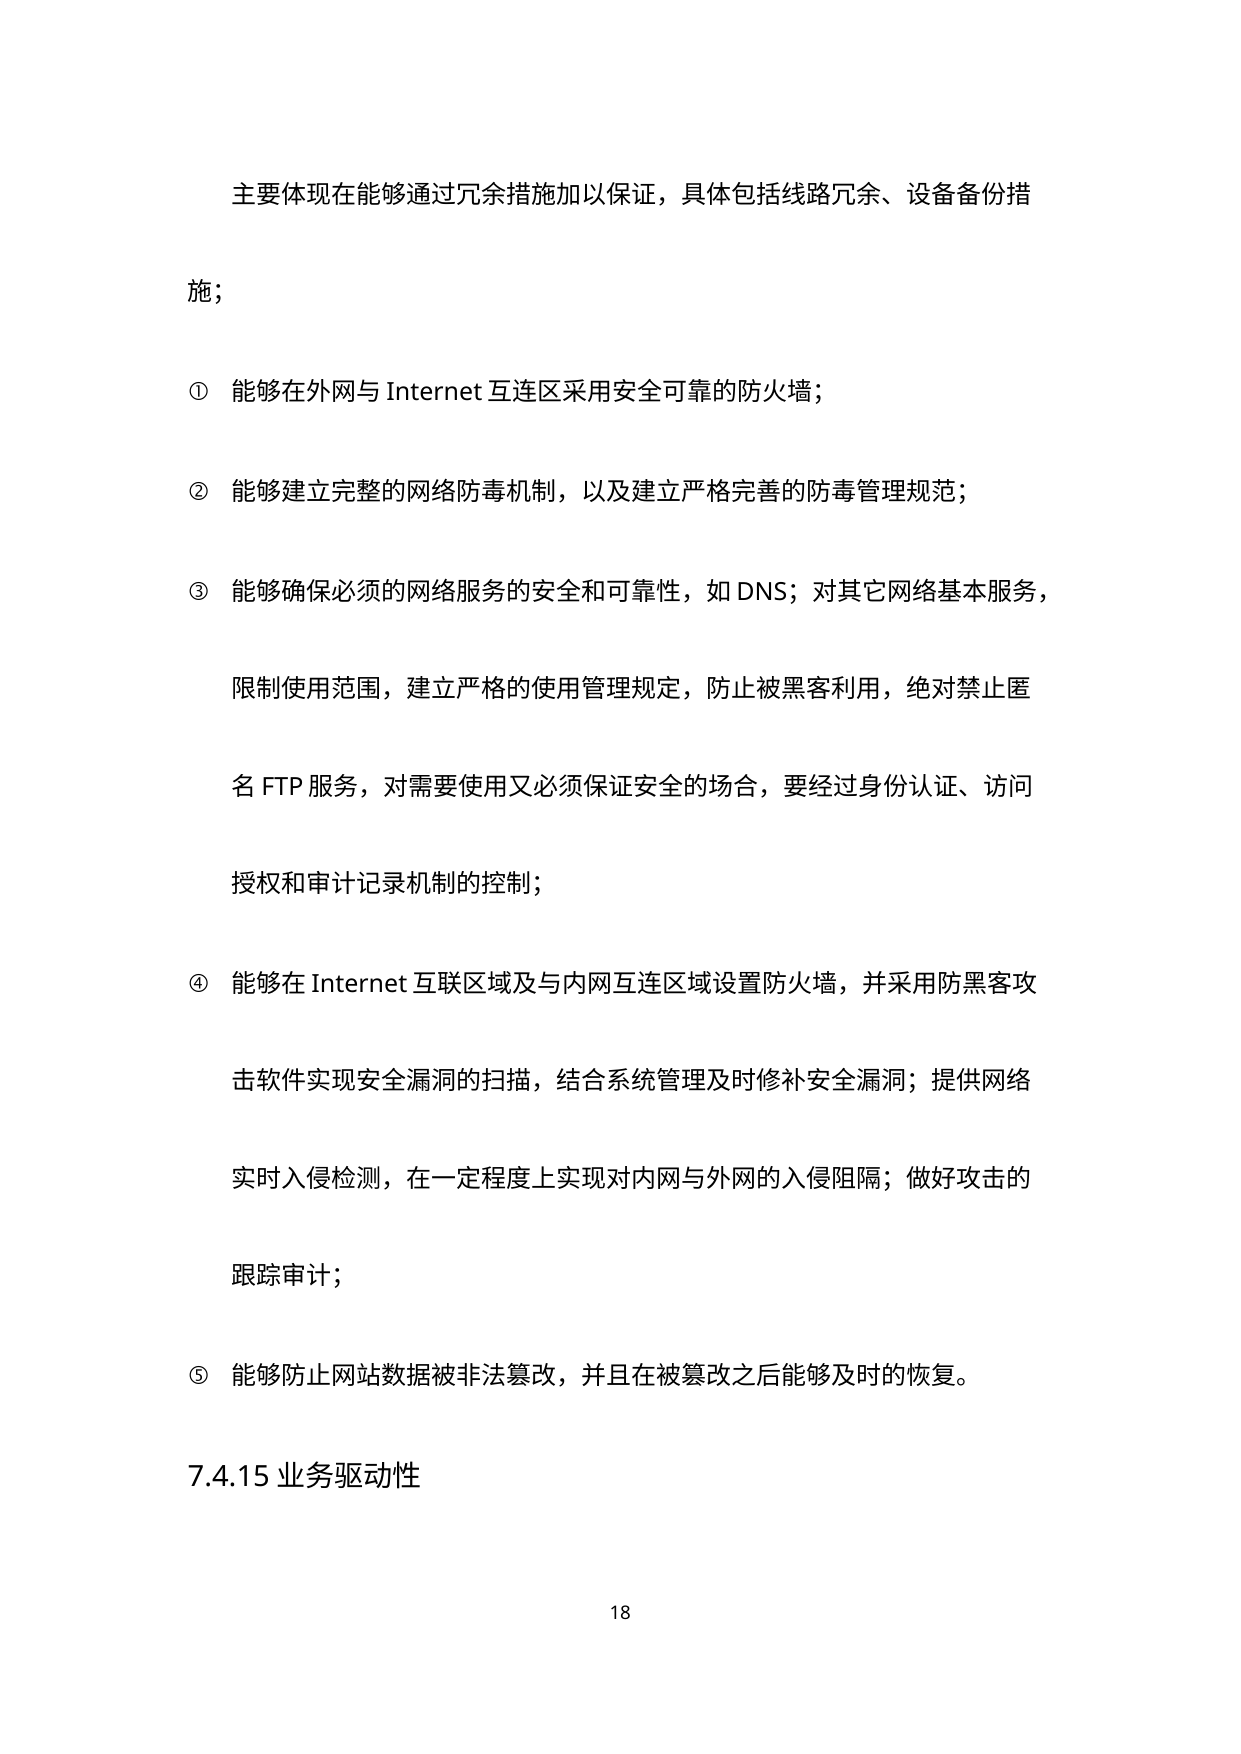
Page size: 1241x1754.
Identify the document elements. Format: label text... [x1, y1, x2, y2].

list 能够防止网站数据被非法篡改，并且在被篡改之后能够及时的恢复。 [187, 1341, 1053, 1406]
list 能够确保必须的网络服务的安全和可靠性，如DNS；对其它网络基本服务，限制使用范围，建立严格的使用管理规定，防止被黑客利用，绝对禁止匿名FTP服务，对需要使用又必须保证安全的场合，要经过身份认证、访问授权和审计记录机制的控制； [187, 557, 1053, 914]
text 7.4.15业务驱动性 [187, 1441, 1053, 1506]
text 主要体现在能够通过冗余措施加以保证，具体包括线路冗余、设备备份措施； [187, 160, 1053, 322]
list 能够在Internet互联区域及与内网互连区域设置防火墙，并采用防黑客攻击软件实现安全漏洞的扫描，结合系统管理及时修补安全漏洞；提供网络实时入侵检测，在一定程度上实现对内网与外网的入侵阻隔；做好攻击的跟踪审计； [187, 949, 1053, 1306]
list 能够在外网与Internet互连区采用安全可靠的防火墙； [187, 357, 1053, 422]
list 能够建立完整的网络防毒机制，以及建立严格完善的防毒管理规范； [187, 457, 1053, 522]
